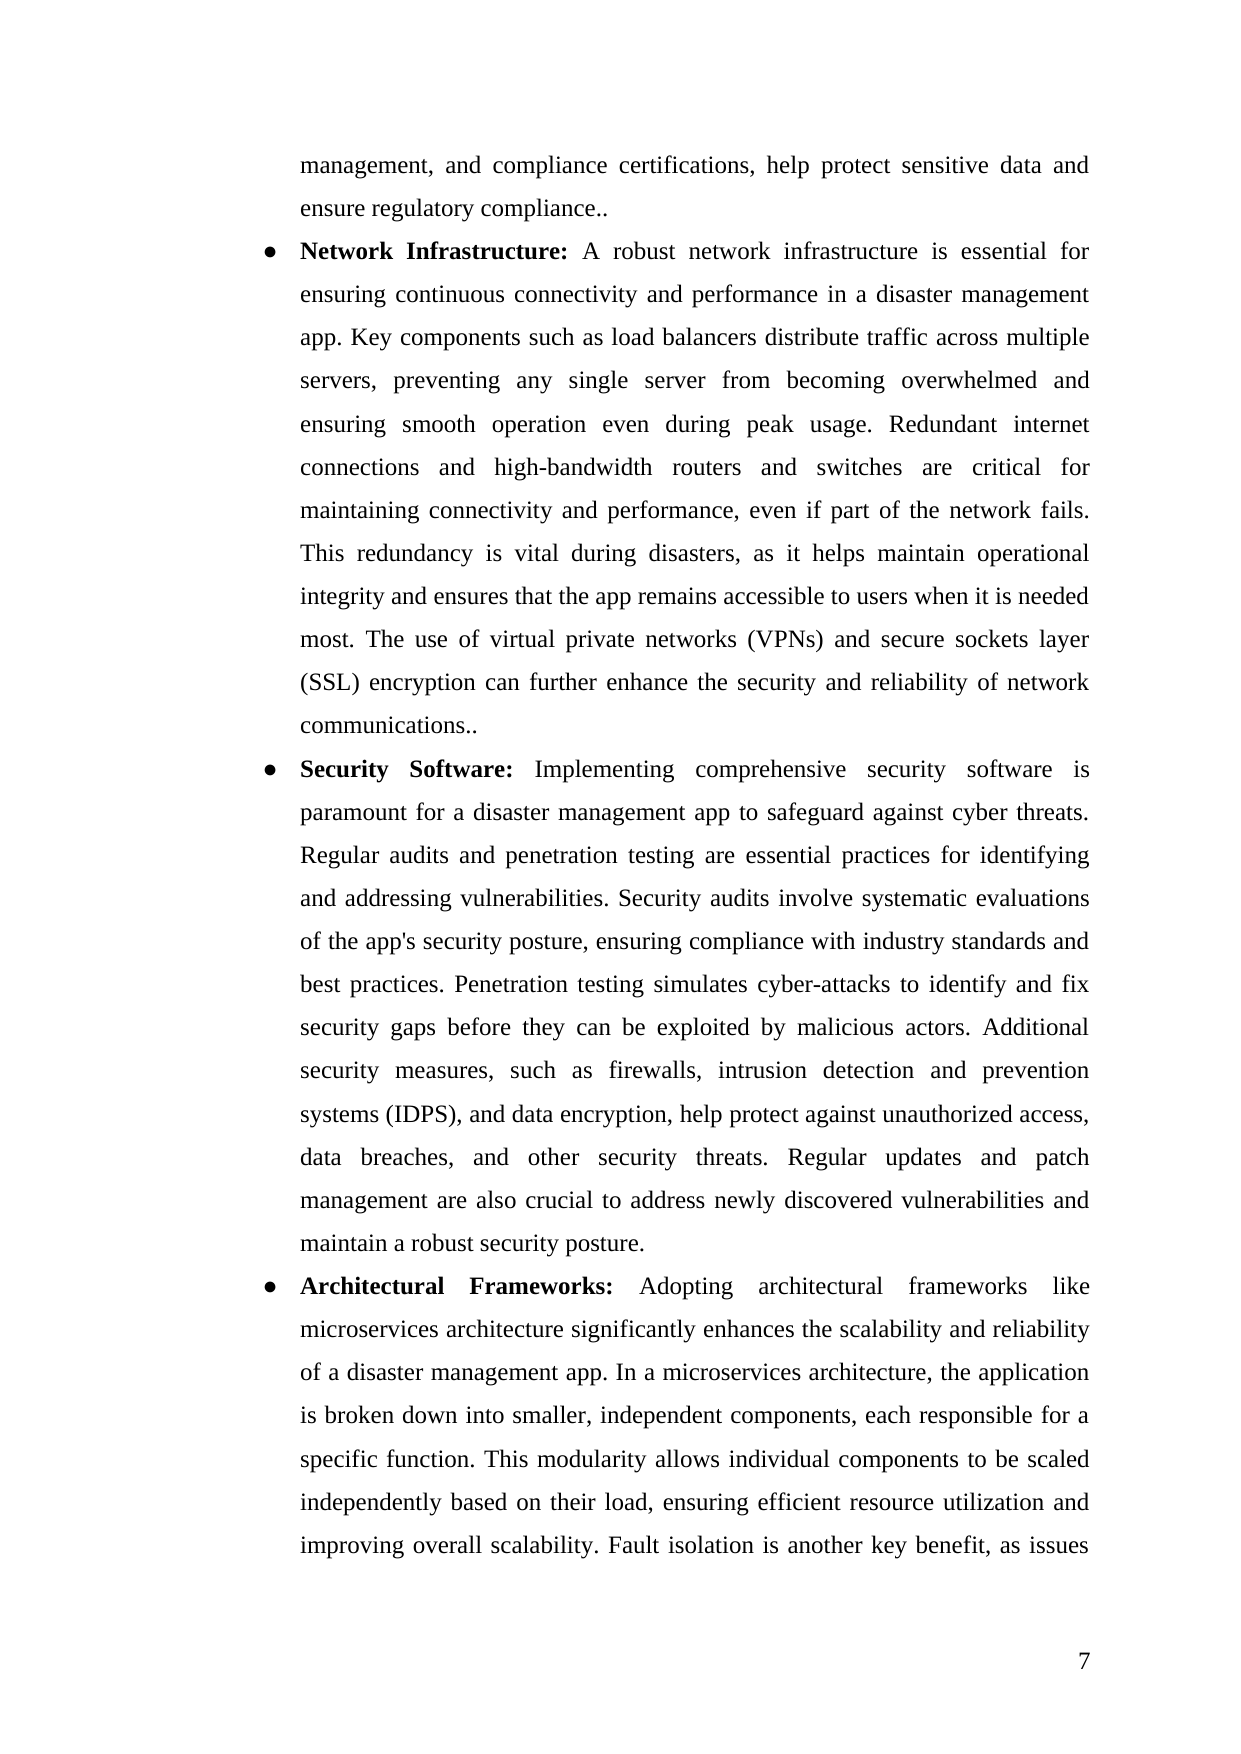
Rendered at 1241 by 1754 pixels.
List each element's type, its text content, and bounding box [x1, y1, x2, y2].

list Network Infrastructure: A robust network infrastructure is essential for ensuring continuous connectivity and performance in a disaster management app. Key components such as load balancers distribute traffic across multiple servers, preventing any single server from becoming overwhelmed and ensuring smooth operation even during peak usage. Redundant internet connections and high-bandwidth routers and switches are critical for maintaining connectivity and performance, even if part of the network fails. This redundancy is vital during disasters, as it helps maintain operational integrity and ensures that the app remains accessible to users when it is needed most. The use of virtual private networks (VPNs) and secure sockets layer (SSL) encryption can further enhance the security and reliability of network communications.. [262, 236, 1090, 739]
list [262, 1271, 1090, 1559]
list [262, 150, 1090, 222]
list Security Software: Implementing comprehensive security software is paramount for a disaster management app to safeguard against cyber threats. Regular audits and penetration testing are essential practices for identifying and addressing vulnerabilities. Security audits involve systematic evaluations of the app's security posture, ensuring compliance with industry standards and best practices. Penetration testing simulates cyber-attacks to identify and fix security gaps before they can be exploited by malicious actors. Additional security measures, such as firewalls, intrusion detection and prevention systems (IDPS), and data encryption, help protect against unauthorized access, data breaches, and other security threats. Regular updates and patch management are also crucial to address newly discovered vulnerabilities and maintain a robust security posture. [262, 754, 1090, 1257]
